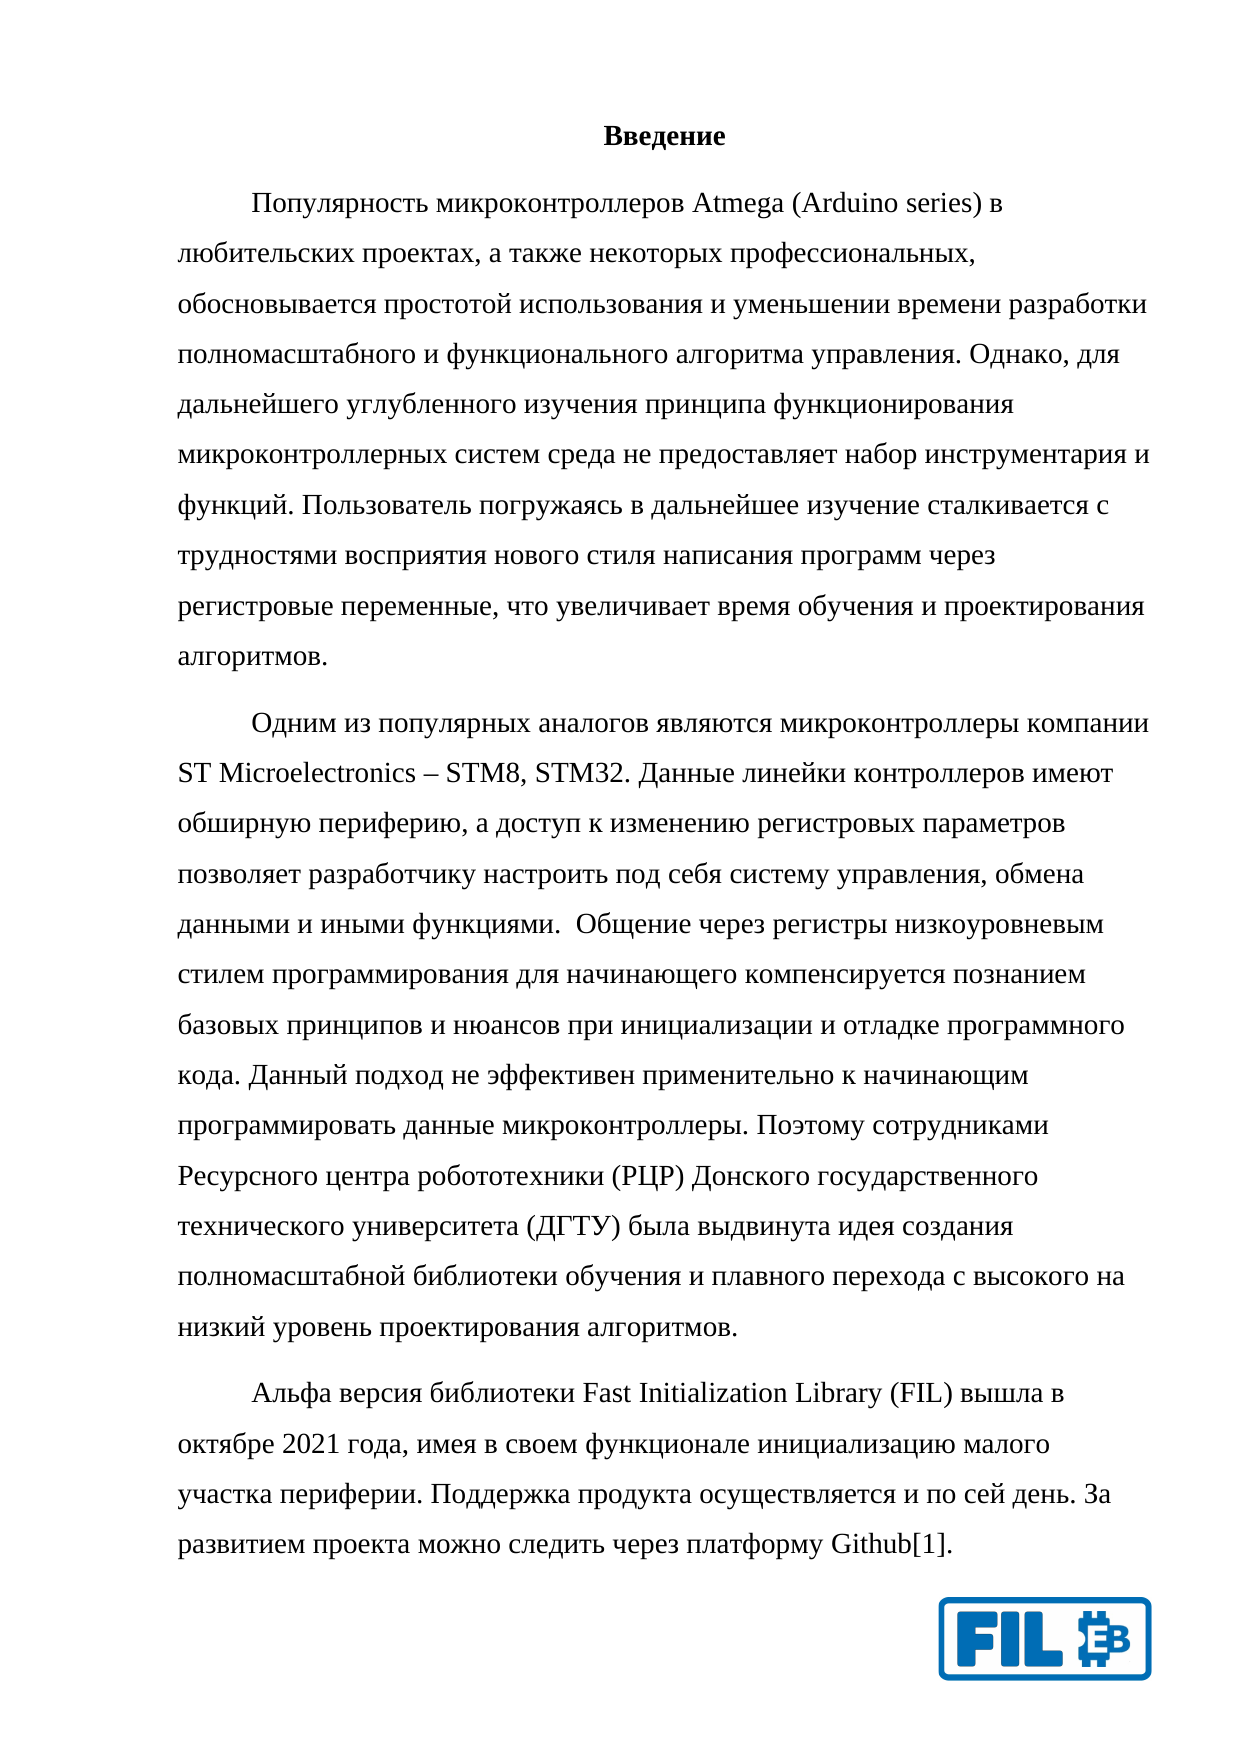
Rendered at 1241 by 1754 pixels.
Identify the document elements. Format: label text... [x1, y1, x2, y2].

text Одним из популярных аналогов являются микроконтроллеры компании ST Microelectronics – STM8, STM32. Данные линейки контроллеров имеют обширную периферию, а доступ к изменению регистровых параметров позволяет разработчику настроить под себя систему управления, обмена данными и иными функциями. Общение через регистры низкоуровневым стилем программирования для начинающего компенсируется познанием базовых принципов и нюансов при инициализации и отладке программного кода. Данный подход не эффективен применительно к начинающим программировать данные микроконтроллеры. Поэтому сотрудниками Ресурсного центра робототехники (РЦР) Донского государственного технического университета (ДГТУ) была выдвинута идея создания полномасштабной библиотеки обучения и плавного перехода с высокого на низкий уровень проектирования алгоритмов. [177, 705, 1152, 1342]
text Популярность микроконтроллеров Atmega (Arduino series) в любительских проектах, а также некоторых профессиональных, обосновывается простотой использования и уменьшении времени разработки полномасштабного и функционального алгоритма управления. Однако, для дальнейшего углубленного изучения принципа функционирования микроконтроллерных систем среда не предоставляет набор инструментария и функций. Пользователь погружаясь в дальнейшее изучение сталкивается с трудностями восприятия нового стиля написания программ через регистровые переменные, что увеличивает время обучения и проектирования алгоритмов. [177, 185, 1152, 671]
text Введение [177, 118, 1152, 152]
picture [938, 1597, 1152, 1681]
text Альфа версия библиотеки Fast Initialization Library (FIL) вышла в октябре 2021 года, имея в своем функционале инициализацию малого участка периферии. Поддержка продукта осуществляется и по сей день. За развитием проекта можно следить через платформу Github[1]. [177, 1376, 1152, 1560]
